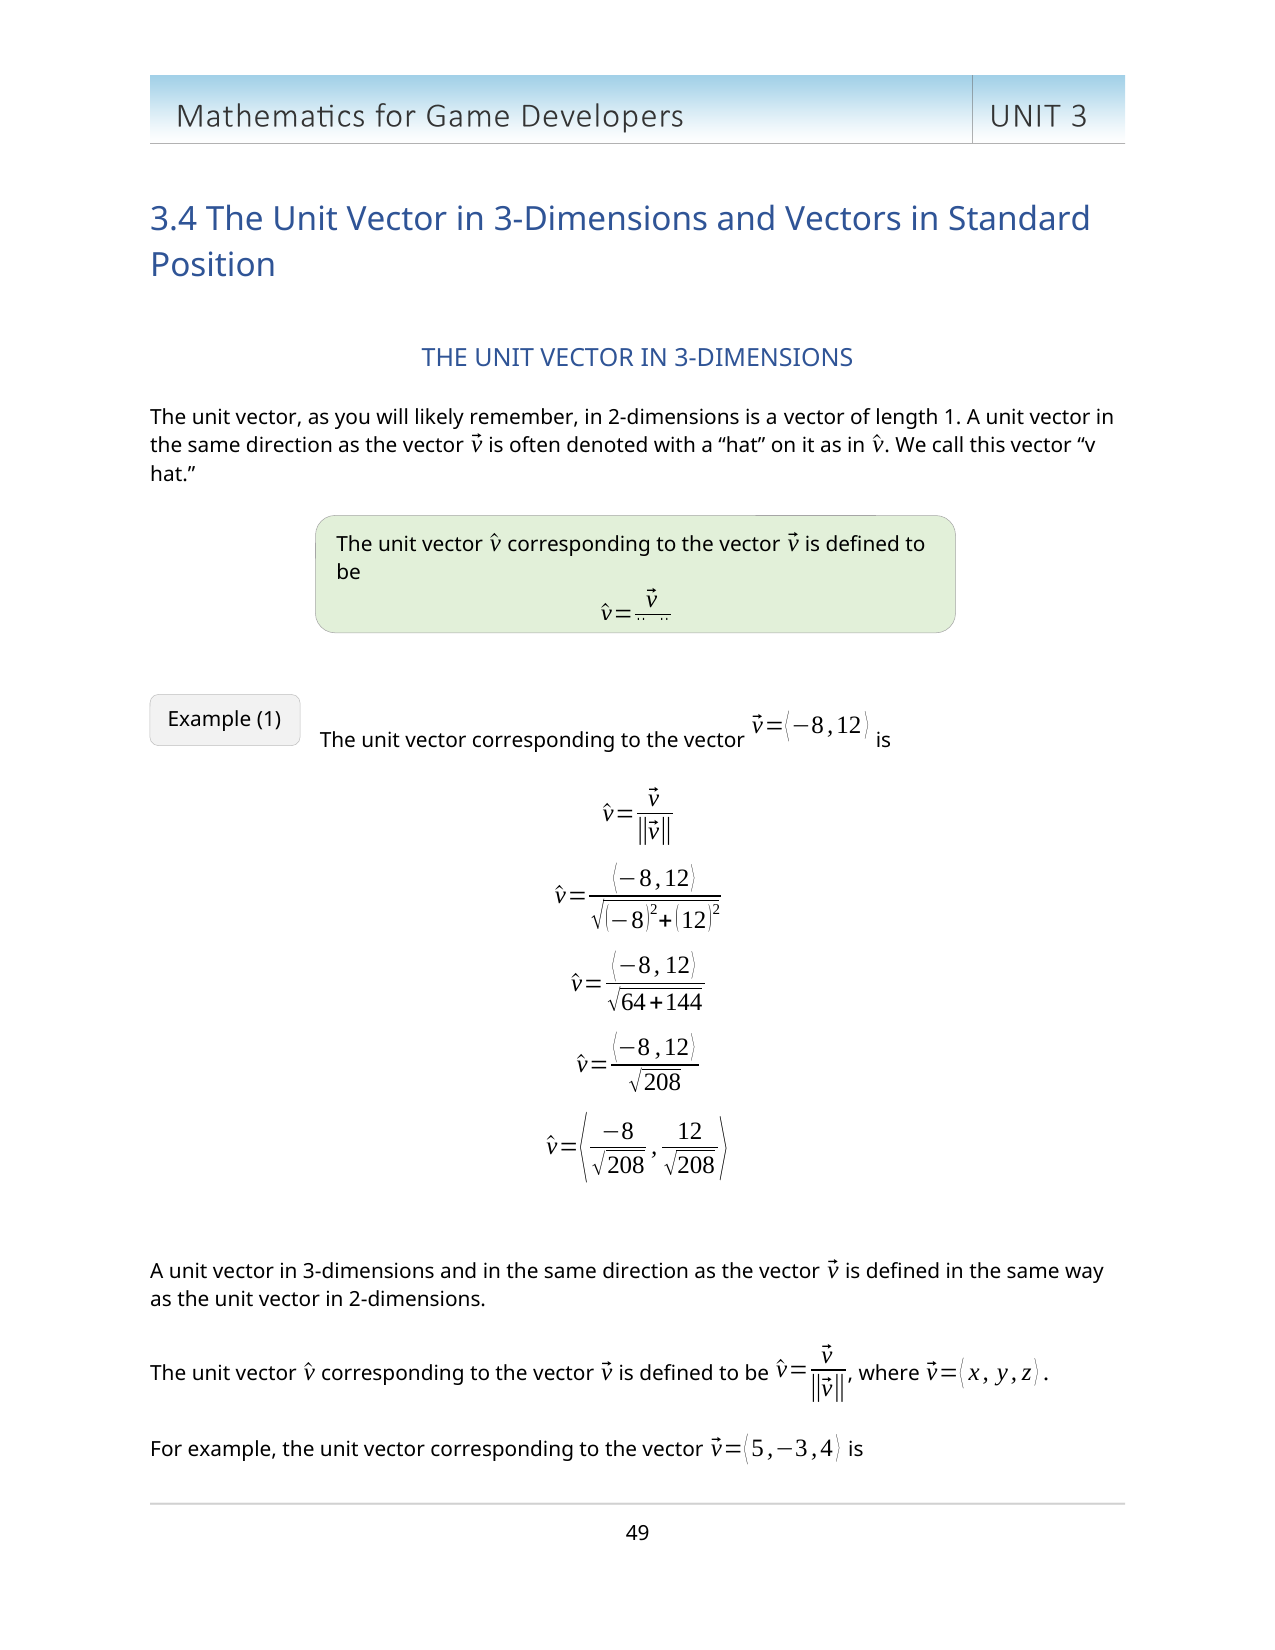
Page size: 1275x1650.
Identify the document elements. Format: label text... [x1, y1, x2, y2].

text The unit vector, as you will likely remember, in 2-dimensions is a vector of length 1. A unit vector in the same direction as the vector is often denoted with a “hat” on it as in . We call this vector “v hat.” [150, 402, 1125, 487]
text A unit vector in 3-dimensions and in the same direction as the vector is defined in the same way as the unit vector in 2-dimensions. [150, 1256, 1125, 1313]
subtitle THE UNIT VECTOR IN 3-DIMENSIONS [150, 339, 1125, 373]
text For example, the unit vector corresponding to the vector is [150, 1432, 1125, 1465]
text The unit vector corresponding to the vector is [150, 694, 1125, 757]
text The unit vector corresponding to the vector is defined to be , where [150, 1341, 1125, 1403]
picture [150, 75, 1125, 150]
picture [150, 1489, 1125, 1518]
subtitle 3.4 The Unit Vector in 3-Dimensions and Vectors in Standard Position [150, 195, 1125, 286]
